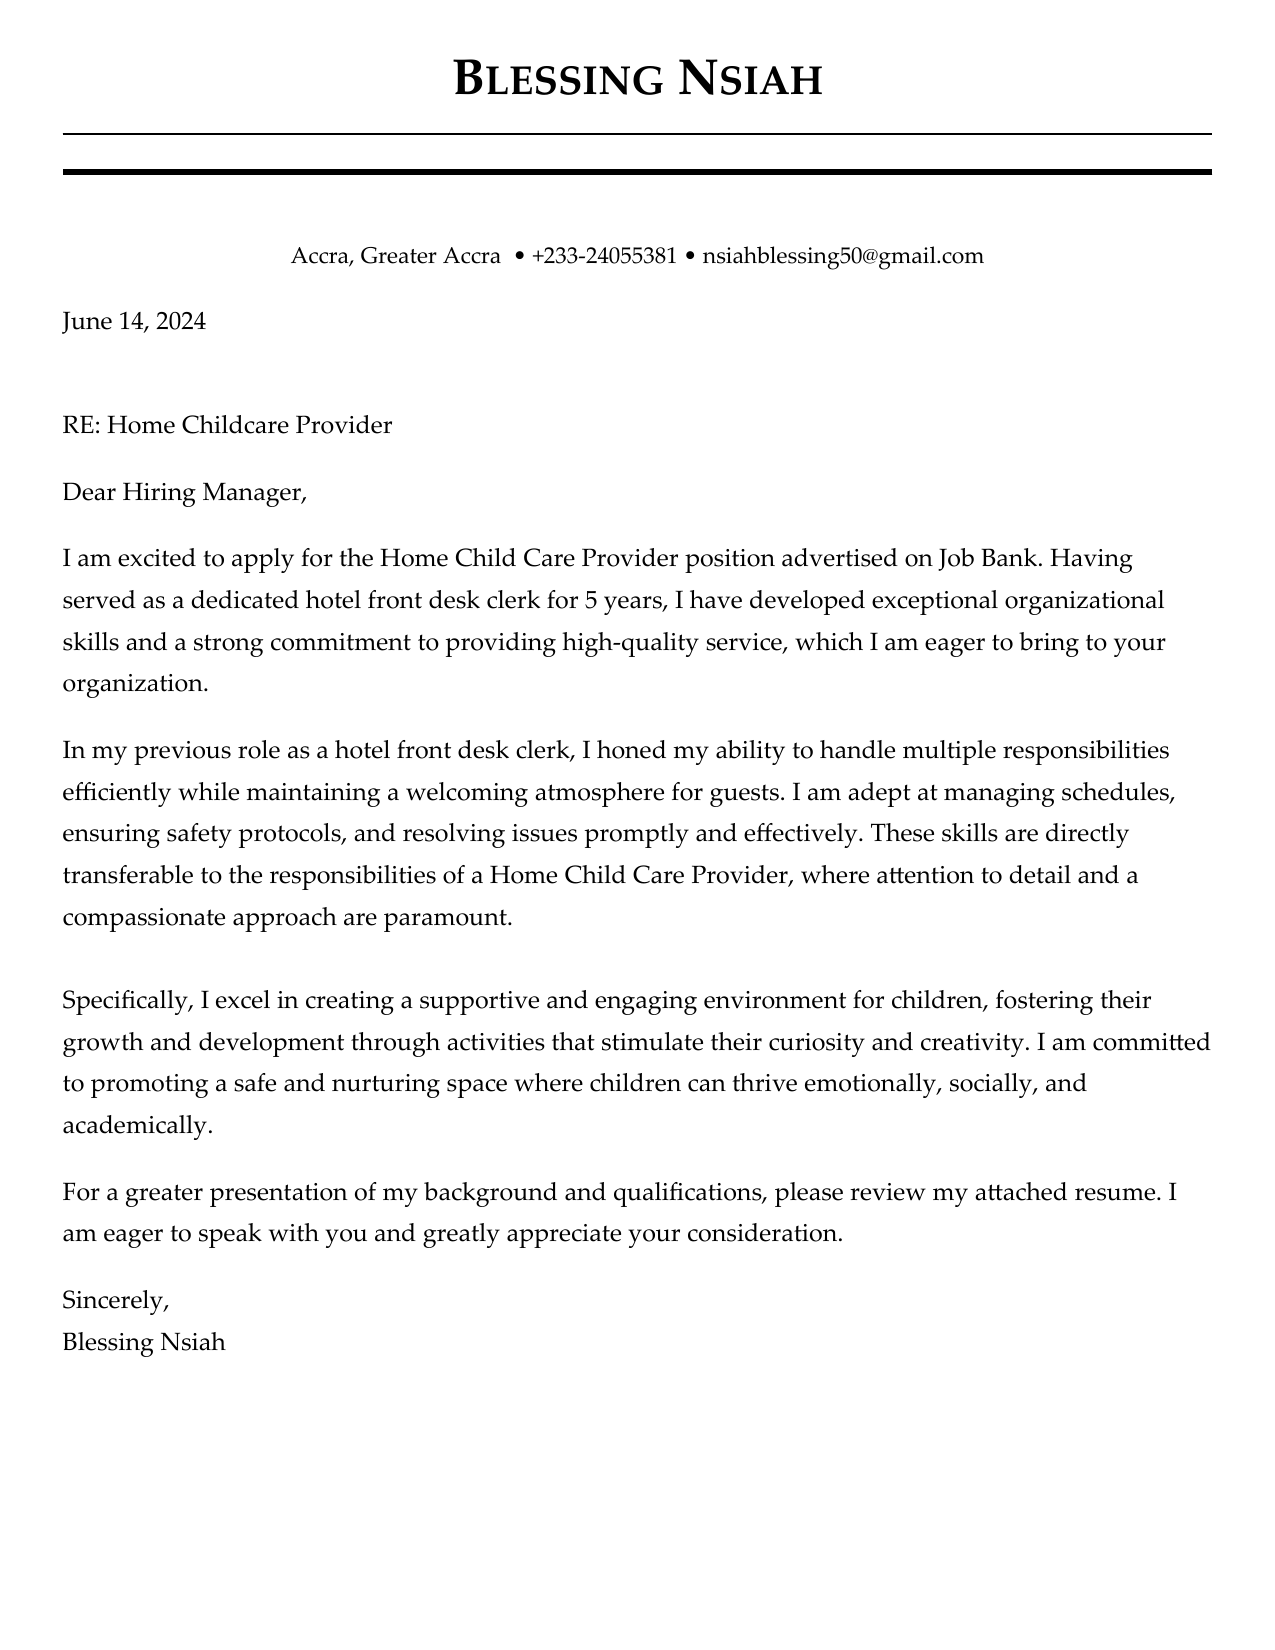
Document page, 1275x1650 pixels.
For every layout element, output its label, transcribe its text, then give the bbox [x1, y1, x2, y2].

text • Accra, Greater Accra Accra, Greater Accra • +233-24055381 • nsiahblessing50@gmail.com [62, 230, 1212, 269]
text Blessing Nsiah [62, 25, 1212, 133]
text Dear Hiring Manager, [62, 465, 1212, 507]
text In my previous role as a hotel front desk clerk, I honed my ability to handle multiple responsibilities efficiently while maintaining a welcoming atmosphere for guests. I am adept at managing schedules, ensuring safety protocols, and resolving issues promptly and effectively. These skills are directly transferable to the responsibilities of a Home Child Care Provider, where attention to detail and a compassionate approach are paramount. Specifically, I excel in creating a supportive and engaging environment for children, fostering their growth and development through activities that stimulate their curiosity and creativity. I am committed to promoting a safe and nurturing space where children can thrive emotionally, socially, and academically. [62, 724, 1212, 1140]
text Sincerely, Blessing Nsiah [62, 1274, 1212, 1357]
text I am excited to apply for the Home Child Care Provider position advertised on Job Bank. Having served as a dedicated hotel front desk clerk for 5 years, I have developed exceptional organizational skills and a strong commitment to providing high-quality service, which I am eager to bring to your organization. [62, 532, 1212, 699]
text June 14, 2024 [62, 294, 1212, 336]
text RE: Home Childcare Provider [62, 399, 1212, 440]
text For a greater presentation of my background and qualifications, please review my attached resume. I am eager to speak with you and greatly appreciate your consideration. [62, 1165, 1212, 1249]
